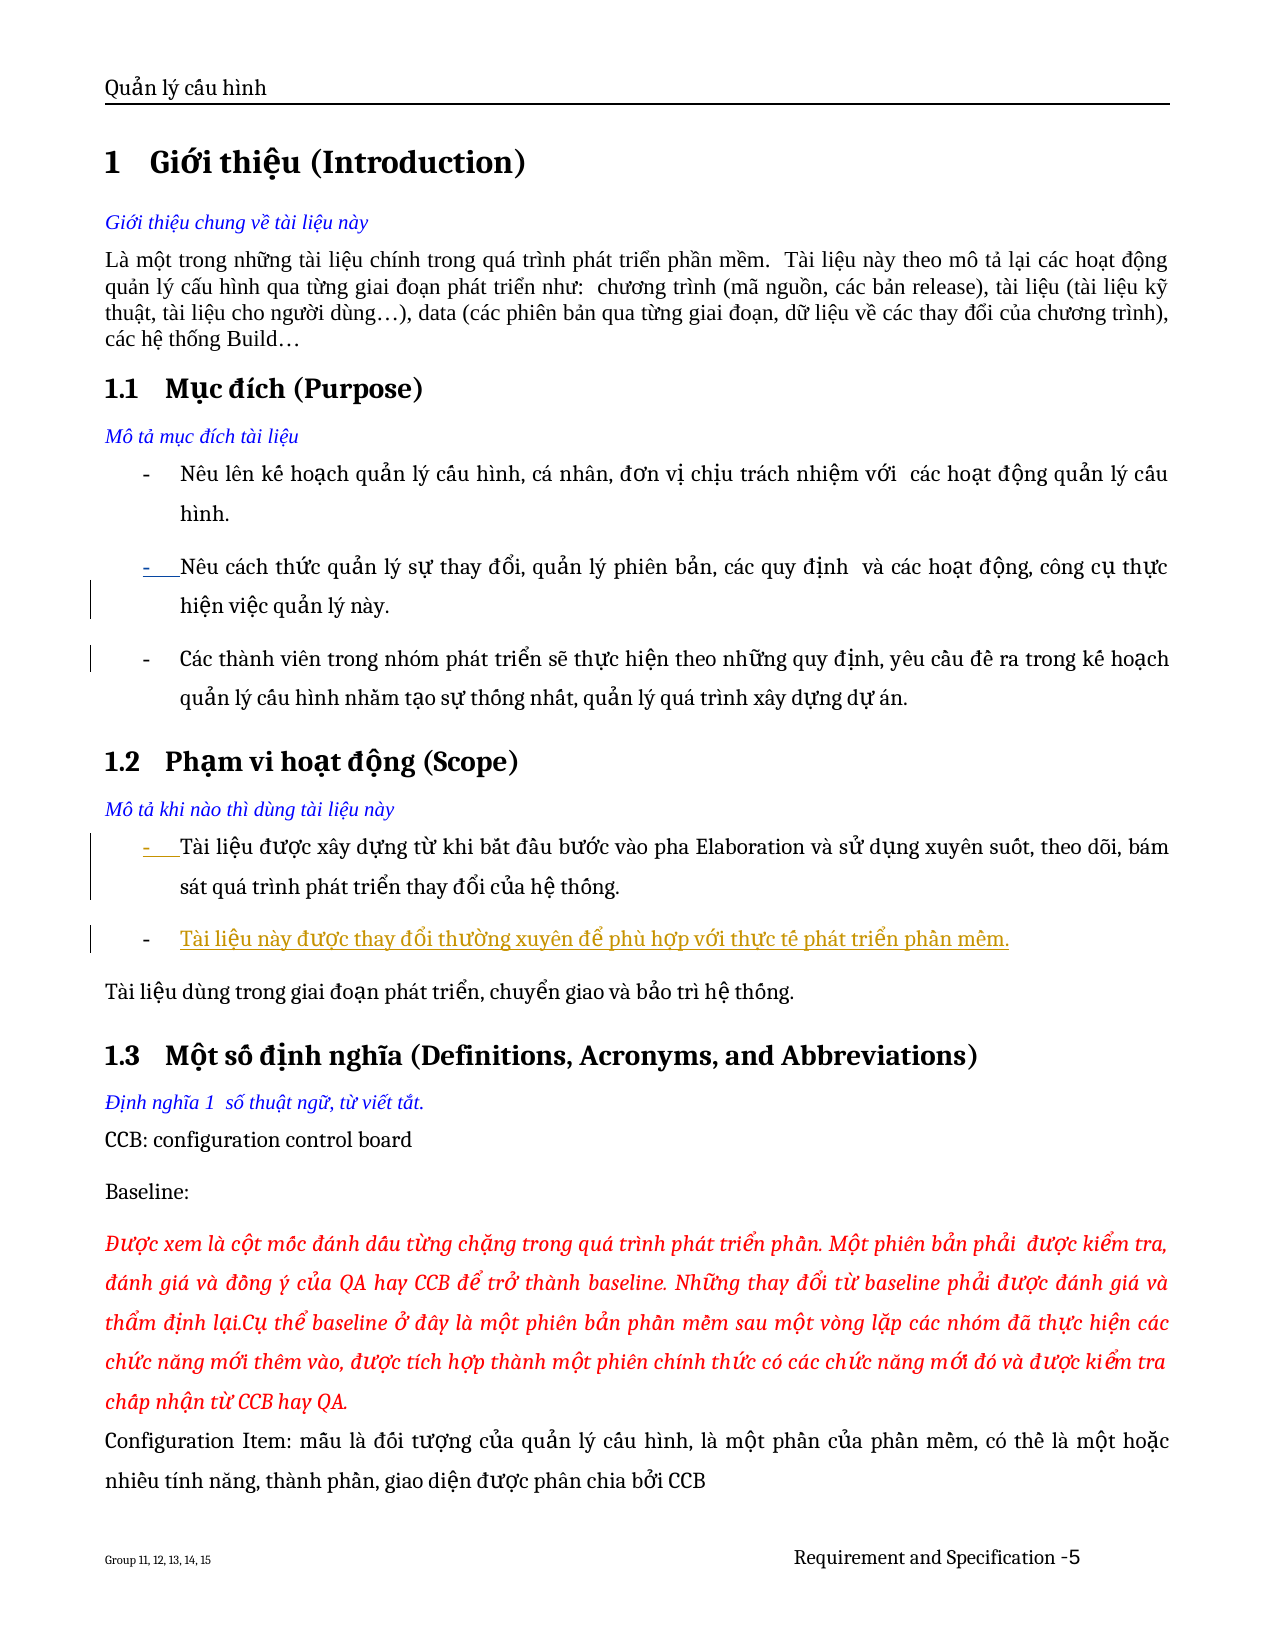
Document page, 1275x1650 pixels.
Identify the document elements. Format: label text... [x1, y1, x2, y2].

list Tài liệu được xây dựng từ khi bắt đầu bước vào pha Elaboration và sử dụng xuyên suốt, theo dõi, bám sát quá trình phát triển thay đổi của hệ thống. [142, 833, 1170, 900]
text Được xem là cột mốc đánh dấu từng chặng trong quá trình phát triển phần. Một phiên bản phải được kiểm tra, đánh giá và đồng ý của QA hay CCB để trở thành baseline. Những thay đổi từ baseline phải được đánh giá và thẩm định lại.Cụ thể baseline ở đây là một phiên bản phần mềm sau một vòng lặp các nhóm đã thực hiện các chức năng mới thêm vào, được tích hợp thành một phiên chính thức có các chức năng mới đó và được kiểm tra chấp nhận từ CCB hay QA. [105, 1231, 1170, 1415]
text Giới thiệu chung về tài liệu này [105, 209, 1170, 234]
subtitle Phạm vi hoạt động (Scope) [105, 745, 1170, 779]
text Là một trong những tài liệu chính trong quá trình phát triển phần mềm. Tài liệu này theo mô tả lại các hoạt động quản lý cấu hình qua từng giai đoạn phát triển như: chương trình (mã nguồn, các bản release), tài liệu (tài liệu kỹ thuật, tài liệu cho người dùng…), data (các phiên bản qua từng giai đoạn, dữ liệu về các thay đổi của chương trình), các hệ thống Build… [105, 246, 1170, 352]
text Tài liệu dùng trong giai đoạn phát triển, chuyển giao và bảo trì hệ thống. [105, 978, 1170, 1005]
text Mô tả khi nào thì dùng tài liệu này [105, 796, 1170, 821]
list Các thành viên trong nhóm phát triển sẽ thực hiện theo những quy định, yêu cầu đề ra trong kế hoạch quản lý cấu hình nhằm tạo sự thống nhất, quản lý quá trình xây dựng dự án. [142, 645, 1170, 711]
list Nêu lên kế hoạch quản lý cấu hình, cá nhân, đơn vị chịu trách nhiệm với các hoạt động quản lý cấu hình. [142, 461, 1170, 527]
subtitle Giới thiệu (Introduction) [105, 143, 1170, 181]
list Nêu cách thức quản lý sự thay đổi, quản lý phiên bản, các quy định và các hoạt động, công cụ thực hiện việc quản lý này. [142, 553, 1170, 619]
text CCB: configuration control board [105, 1127, 1170, 1153]
subtitle Một số định nghĩa (Definitions, Acronyms, and Abbreviations) [105, 1039, 1170, 1072]
text Định nghĩa 1 số thuật ngữ, từ viết tắt. [105, 1089, 1170, 1114]
text Mô tả mục đích tài liệu [105, 423, 1170, 448]
text Baseline: [105, 1179, 1170, 1205]
subtitle Mục đích (Purpose) [105, 373, 1170, 406]
text Configuration Item: mẫu là đối tượng của quản lý cấu hình, là một phần của phần mềm, có thề là một hoặc nhiều tính năng, thành phần, giao diện được phân chia bởi CCB [105, 1428, 1170, 1494]
